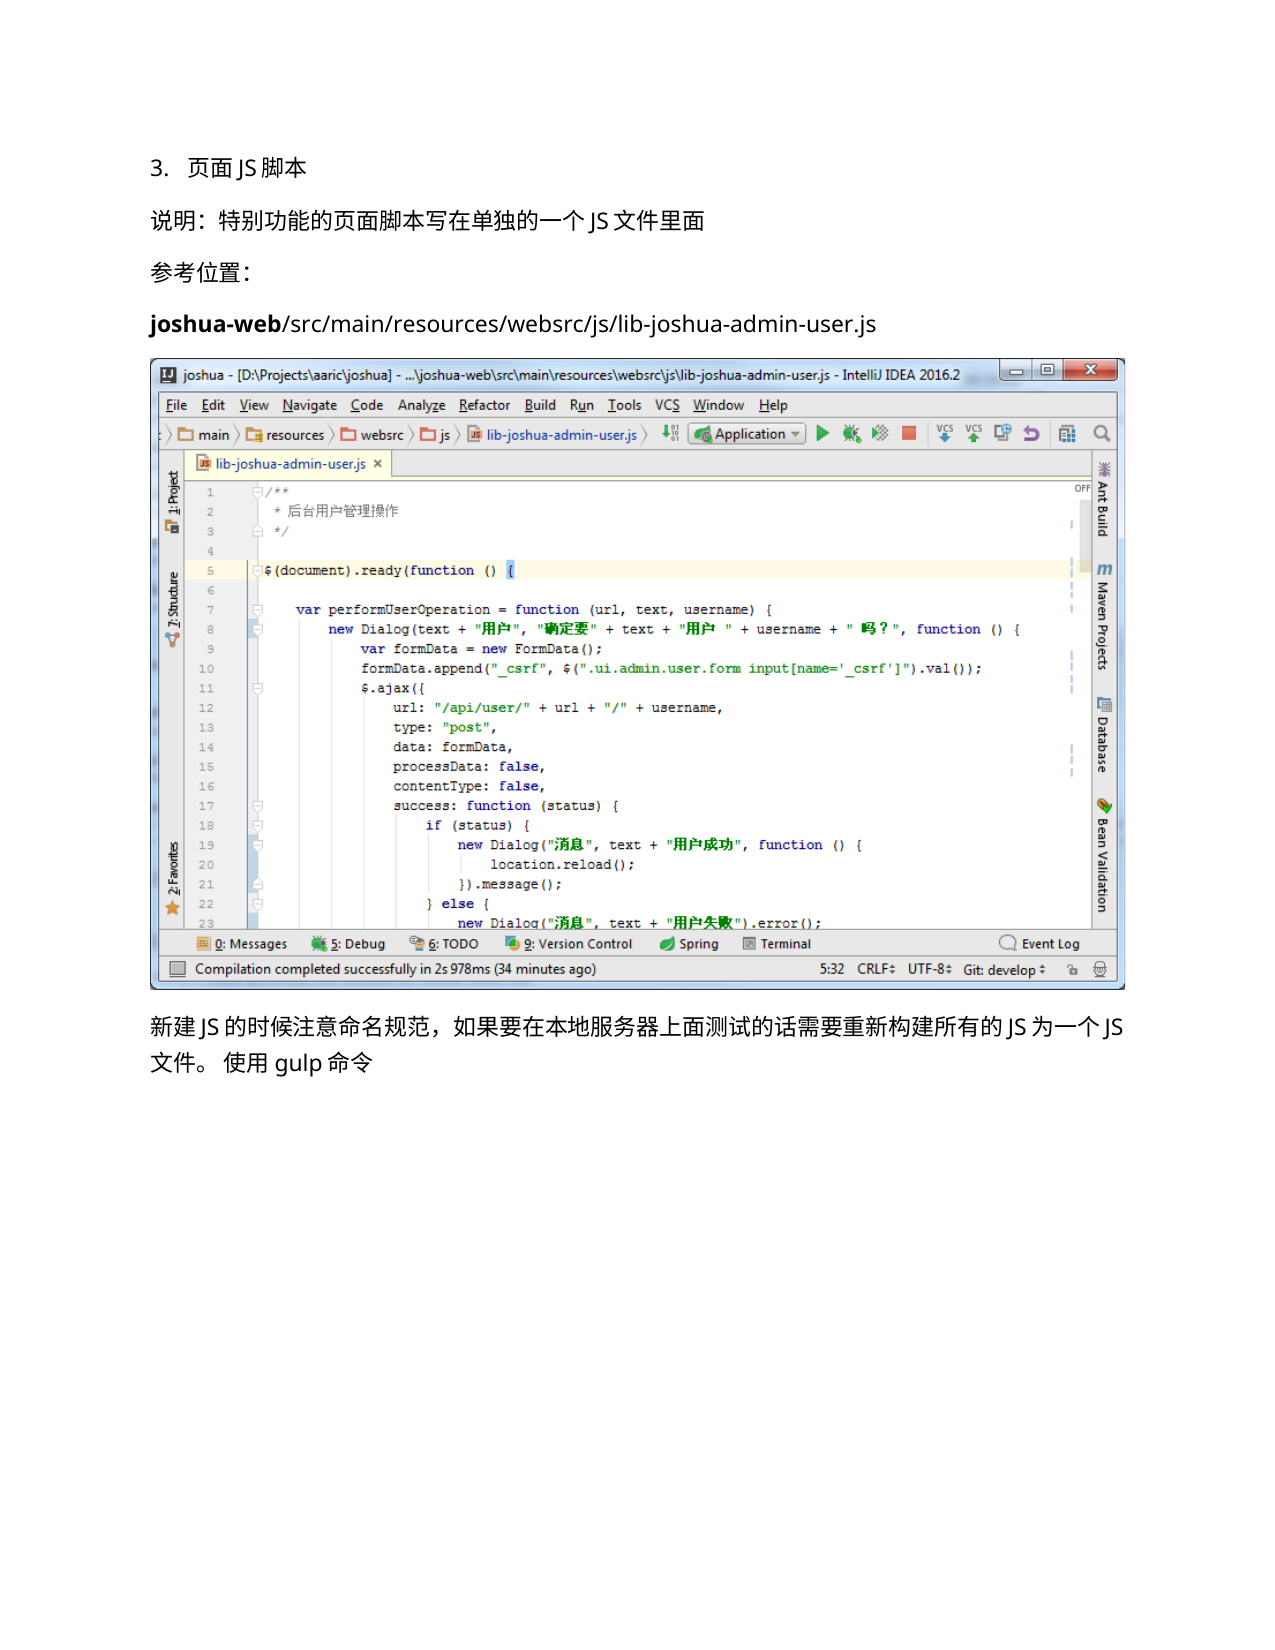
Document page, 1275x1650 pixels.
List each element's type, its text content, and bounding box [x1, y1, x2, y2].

text joshua-web/src/main/resources/websrc/js/lib-joshua-admin-user.js [150, 308, 1125, 339]
list 页面JS脚本 [150, 150, 1125, 183]
text 说明：特别功能的页面脚本写在单独的一个JS文件里面 [150, 203, 1125, 236]
picture [150, 358, 1125, 990]
text 新建JS的时候注意命名规范，如果要在本地服务器上面测试的话需要重新构建所有的JS为一个JS文件。 使用gulp命令 [150, 1008, 1125, 1078]
text 参考位置： [150, 255, 1125, 288]
